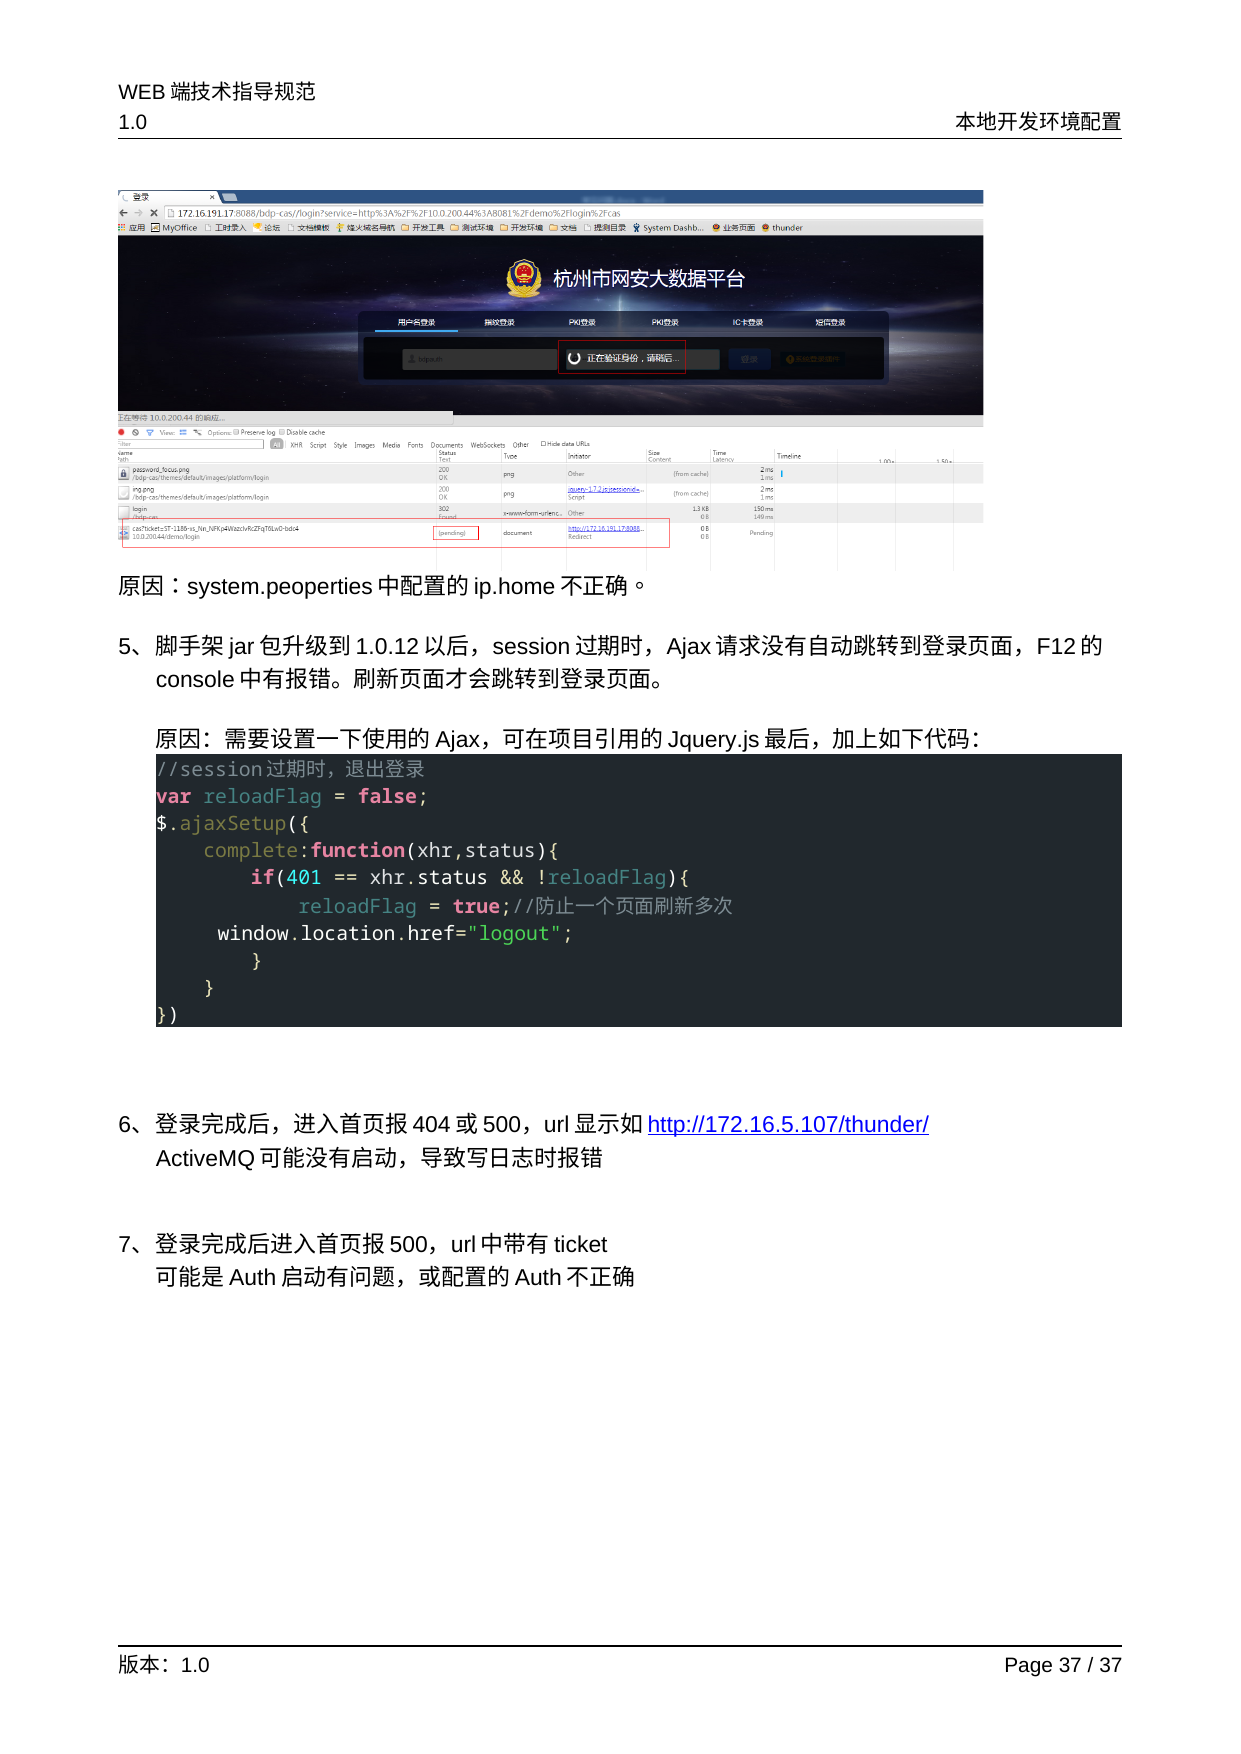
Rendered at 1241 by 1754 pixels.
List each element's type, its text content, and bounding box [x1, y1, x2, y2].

list 可能是Auth启动有问题，或配置的Auth不正确 [156, 1259, 1122, 1292]
text 原因：system.peoperties中配置的ip.home不正确。 [118, 570, 1122, 601]
list 登录完成后，进入首页报404或500，url显示如http://172.16.5.107/thunder/ [118, 1106, 1122, 1139]
text //session过期时，退出登录 var reloadFlag = false; $.ajaxSetup({ complete:function(xhr,status){ if(401 == xhr.status && !reloadFlag){ reloadFlag = true;//防止一个页面刷新多次 window.location.href="logout"; } } }) [156, 754, 1122, 1027]
picture [118, 190, 984, 571]
list 脚手架jar包升级到1.0.12以后，session过期时，Ajax请求没有自动跳转到登录页面，F12的console中有报错。刷新页面才会跳转到登录页面。 [118, 628, 1122, 694]
list 登录完成后进入首页报500，url中带有ticket [118, 1225, 1122, 1259]
list 原因：需要设置一下使用的Ajax，可在项目引用的Jquery.js最后，加上如下代码： [156, 721, 1122, 754]
list ActiveMQ可能没有启动，导致写日志时报错 [156, 1139, 1122, 1173]
